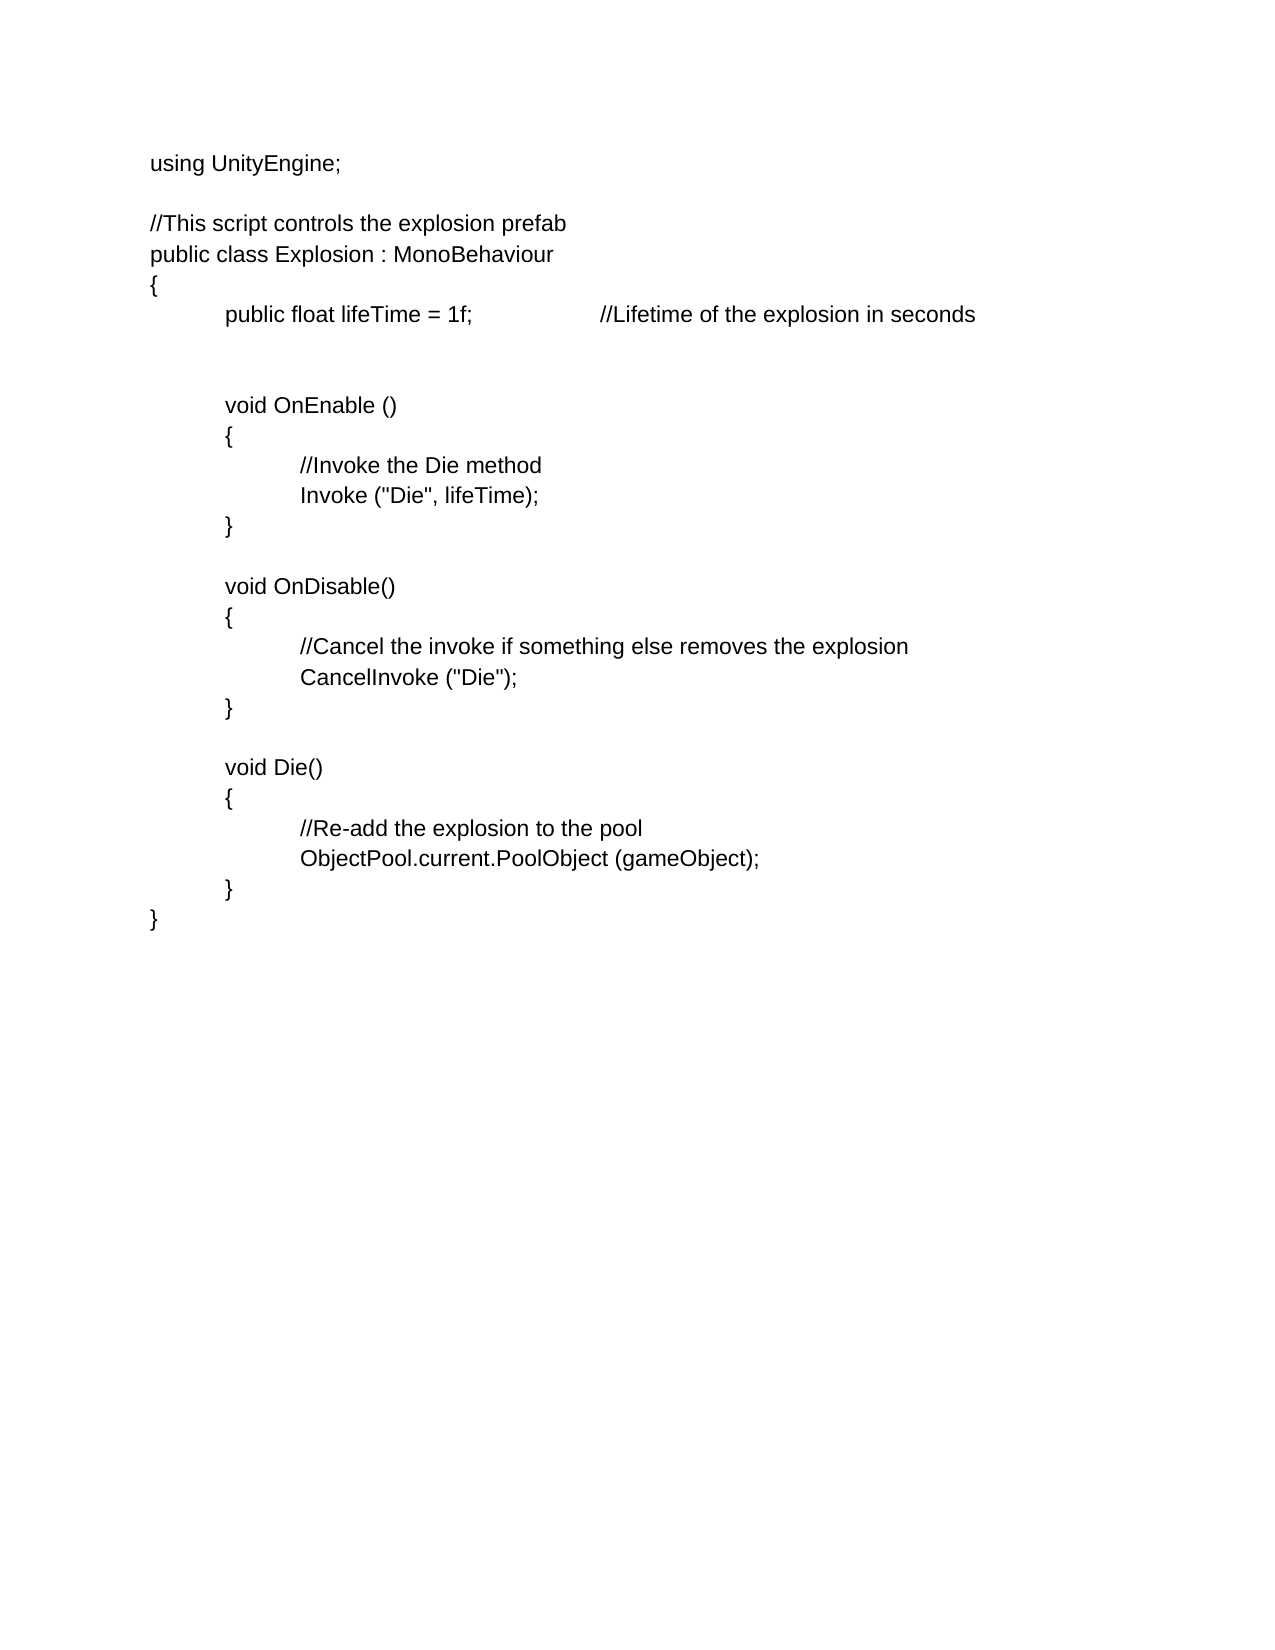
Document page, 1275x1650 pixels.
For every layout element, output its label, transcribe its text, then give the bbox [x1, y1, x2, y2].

text ObjectPool.current.PoolObject (gameObject); [150, 845, 1125, 871]
text Invoke ("Die", lifeTime); [150, 482, 1125, 509]
text //Cancel the invoke if something else removes the explosion [150, 633, 1125, 660]
text { [150, 422, 1125, 448]
text { [150, 271, 1125, 297]
text ﻿using UnityEngine; [150, 150, 1125, 176]
text } [150, 875, 1125, 901]
text CancelInvoke ("Die"); [150, 663, 1125, 690]
text public float lifeTime = 1f; //Lifetime of the explosion in seconds [150, 301, 1125, 327]
text //This script controls the explosion prefab [150, 210, 1125, 237]
text void OnDisable() [150, 573, 1125, 599]
text } [150, 512, 1125, 539]
text void OnEnable () [150, 392, 1125, 418]
text } [150, 905, 1125, 932]
text //Re-add the explosion to the pool [150, 814, 1125, 841]
text void Die() [150, 754, 1125, 781]
text } [150, 694, 1125, 720]
text { [150, 603, 1125, 629]
text { [150, 784, 1125, 811]
text public class Explosion : MonoBehaviour [150, 241, 1125, 267]
text //Invoke the Die method [150, 452, 1125, 478]
